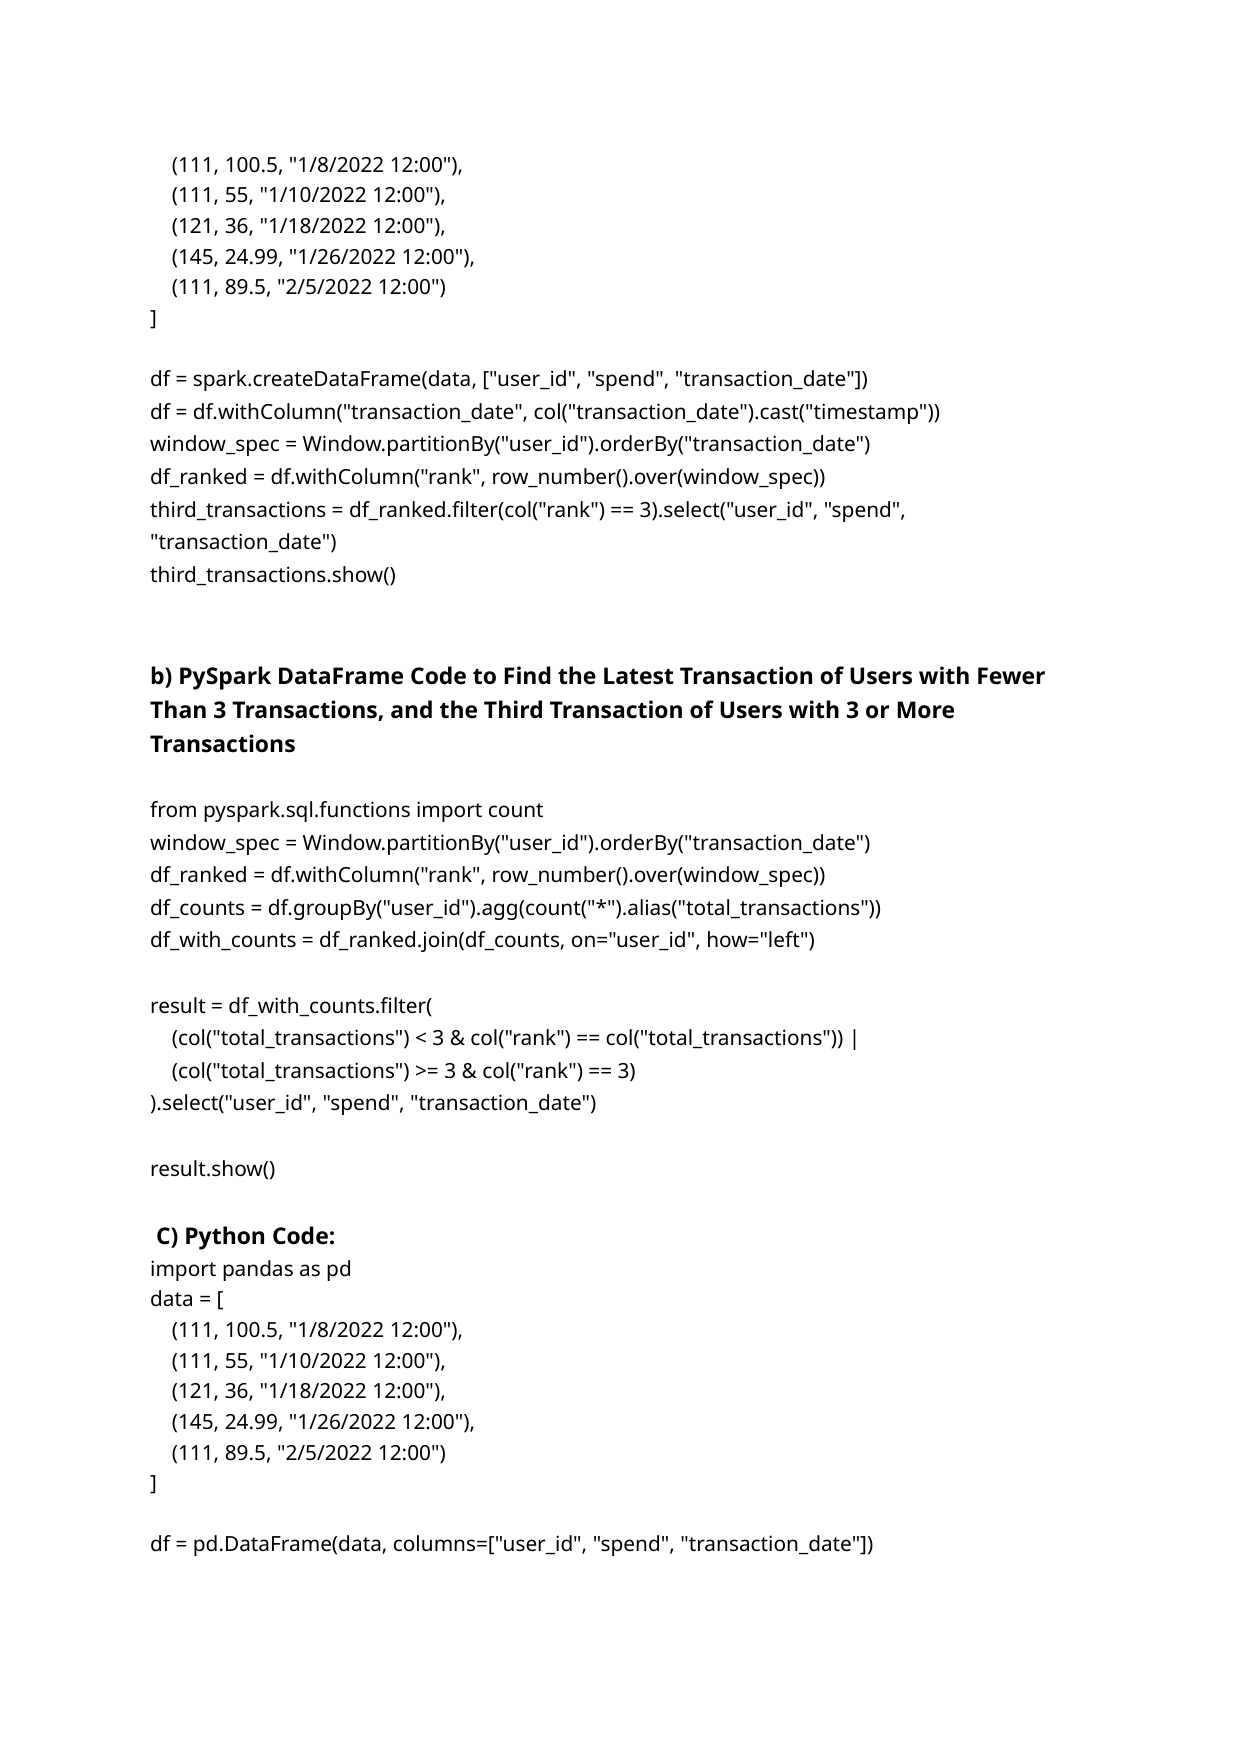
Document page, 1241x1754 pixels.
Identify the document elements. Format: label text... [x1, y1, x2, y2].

text b) PySpark DataFrame Code to Find the Latest Transaction of Users with Fewer Than 3 Transactions, and the Third Transaction of Users with 3 or More Transactions [150, 660, 1090, 759]
text (111, 55, "1/10/2022 12:00"), [150, 181, 1090, 209]
text (col("total_transactions") >= 3 & col("rank") == 3) [150, 1056, 1090, 1084]
text window_spec = Window.partitionBy("user_id").orderBy("transaction_date") [150, 429, 1090, 458]
text from pyspark.sql.functions import count [150, 795, 1090, 823]
text third_transactions.show() [150, 560, 1090, 588]
text (145, 24.99, "1/26/2022 12:00"), [150, 1407, 1090, 1435]
text (111, 55, "1/10/2022 12:00"), [150, 1346, 1090, 1374]
text (121, 36, "1/18/2022 12:00"), [150, 1376, 1090, 1405]
text (111, 100.5, "1/8/2022 12:00"), [150, 150, 1090, 178]
text ).select("user_id", "spend", "transaction_date") [150, 1088, 1090, 1117]
text df_ranked = df.withColumn("rank", row_number().over(window_spec)) [150, 462, 1090, 491]
text (145, 24.99, "1/26/2022 12:00"), [150, 242, 1090, 270]
text (col("total_transactions") < 3 & col("rank") == col("total_transactions")) | [150, 1023, 1090, 1052]
text data = [ [150, 1284, 1090, 1313]
text df_with_counts = df_ranked.join(df_counts, on="user_id", how="left") [150, 926, 1090, 954]
text ] [150, 1468, 1090, 1497]
text df = pd.DataFrame(data, columns=["user_id", "spend", "transaction_date"]) [150, 1529, 1090, 1558]
text ] [150, 303, 1090, 332]
text window_spec = Window.partitionBy("user_id").orderBy("transaction_date") [150, 828, 1090, 856]
text C) Python Code: [150, 1220, 1090, 1251]
text (111, 89.5, "2/5/2022 12:00") [150, 1438, 1090, 1466]
text df_counts = df.groupBy("user_id").agg(count("*").alias("total_transactions")) [150, 893, 1090, 921]
text third_transactions = df_ranked.filter(col("rank") == 3).select("user_id", "spend", "transaction_date") [150, 495, 1090, 556]
text result.show() [150, 1154, 1090, 1182]
text import pandas as pd [150, 1254, 1090, 1282]
text df = df.withColumn("transaction_date", col("transaction_date").cast("timestamp")) [150, 397, 1090, 425]
text (111, 89.5, "2/5/2022 12:00") [150, 272, 1090, 301]
text df_ranked = df.withColumn("rank", row_number().over(window_spec)) [150, 860, 1090, 889]
text df = spark.createDataFrame(data, ["user_id", "spend", "transaction_date"]) [150, 364, 1090, 393]
text (111, 100.5, "1/8/2022 12:00"), [150, 1315, 1090, 1343]
text result = df_with_counts.filter( [150, 991, 1090, 1019]
text (121, 36, "1/18/2022 12:00"), [150, 211, 1090, 240]
